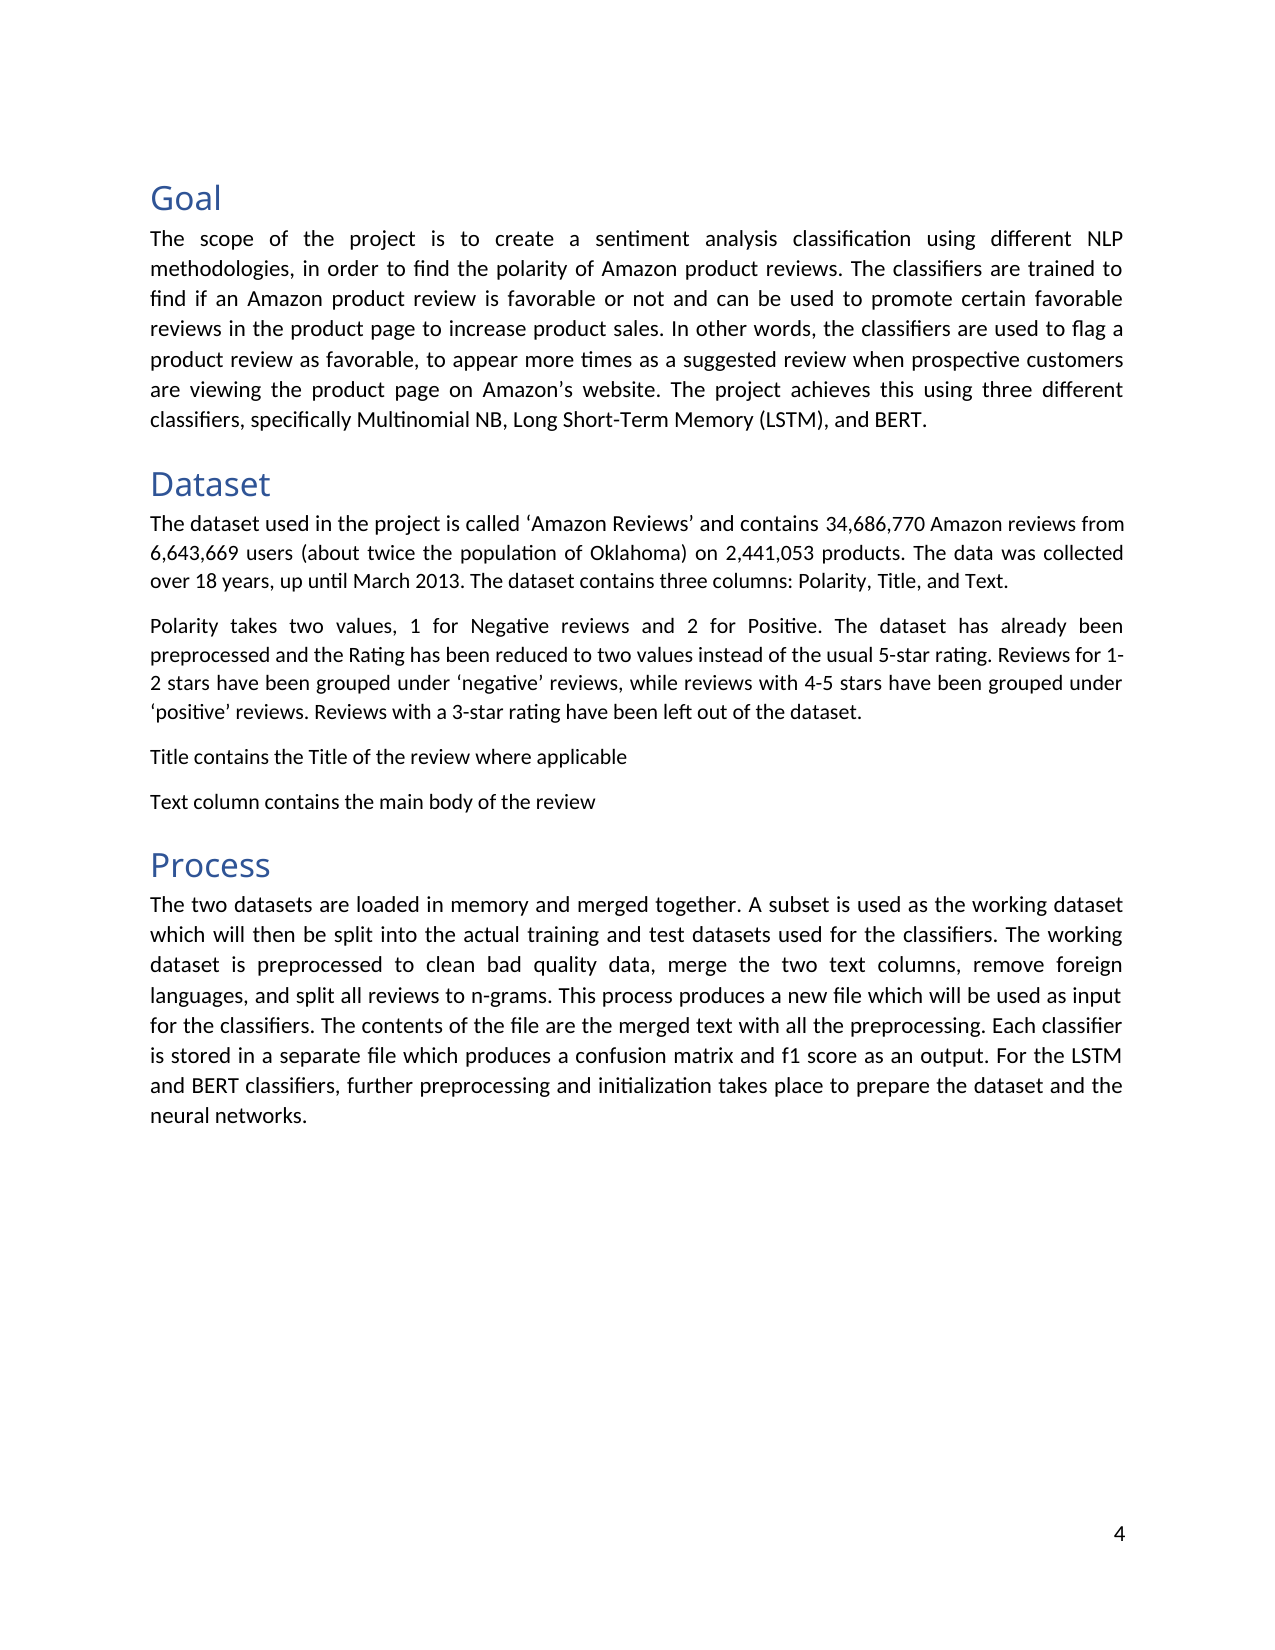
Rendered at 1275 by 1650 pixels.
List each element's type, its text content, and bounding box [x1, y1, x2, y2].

text The two datasets are loaded in memory and merged together. A subset is used as the working dataset which will then be split into the actual training and test datasets used for the classifiers. The working dataset is preprocessed to clean bad quality data, merge the two text columns, remove foreign languages, and split all reviews to n-grams. This process produces a new file which will be used as input for the classifiers. The contents of the file are the merged text with all the preprocessing. Each classifier is stored in a separate file which produces a confusion matrix and f1 score as an output. For the LSTM and BERT classifiers, further preprocessing and initialization takes place to prepare the dataset and the neural networks. [150, 890, 1125, 1130]
subtitle Process [150, 842, 1125, 887]
text The scope of the project is to create a sentiment analysis classification using different NLP methodologies, in order to find the polarity of Amazon product reviews. The classifiers are trained to find if an Amazon product review is favorable or not and can be used to promote certain favorable reviews in the product page to increase product sales. In other words, the classifiers are used to flag a product review as favorable, to appear more times as a suggested review when prospective customers are viewing the product page on Amazon’s website. The project achieves this using three different classifiers, specifically Multinomial NB, Long Short-Term Memory (LSTM), and BERT. [150, 224, 1125, 433]
text Text column contains the main body of the review [150, 788, 1125, 815]
text Title contains the Title of the review where applicable [150, 743, 1125, 770]
text The dataset used in the project is called ‘Amazon Reviews’ and contains 34,686,770 Amazon reviews from 6,643,669 users (about twice the population of Oklahoma) on 2,441,053 products. The data was collected over 18 years, up until March 2013. The dataset contains three columns: Polarity, Title, and Text. [150, 509, 1125, 594]
text Polarity takes two values, 1 for Negative reviews and 2 for Positive. The dataset has already been preprocessed and the Rating has been reduced to two values instead of the usual 5-star rating. Reviews for 1-2 stars have been grouped under ‘negative’ reviews, while reviews with 4-5 stars have been grouped under ‘positive’ reviews. Reviews with a 3-star rating have been left out of the dataset. [150, 613, 1125, 725]
subtitle Goal [150, 175, 1125, 220]
subtitle Dataset [150, 460, 1125, 506]
